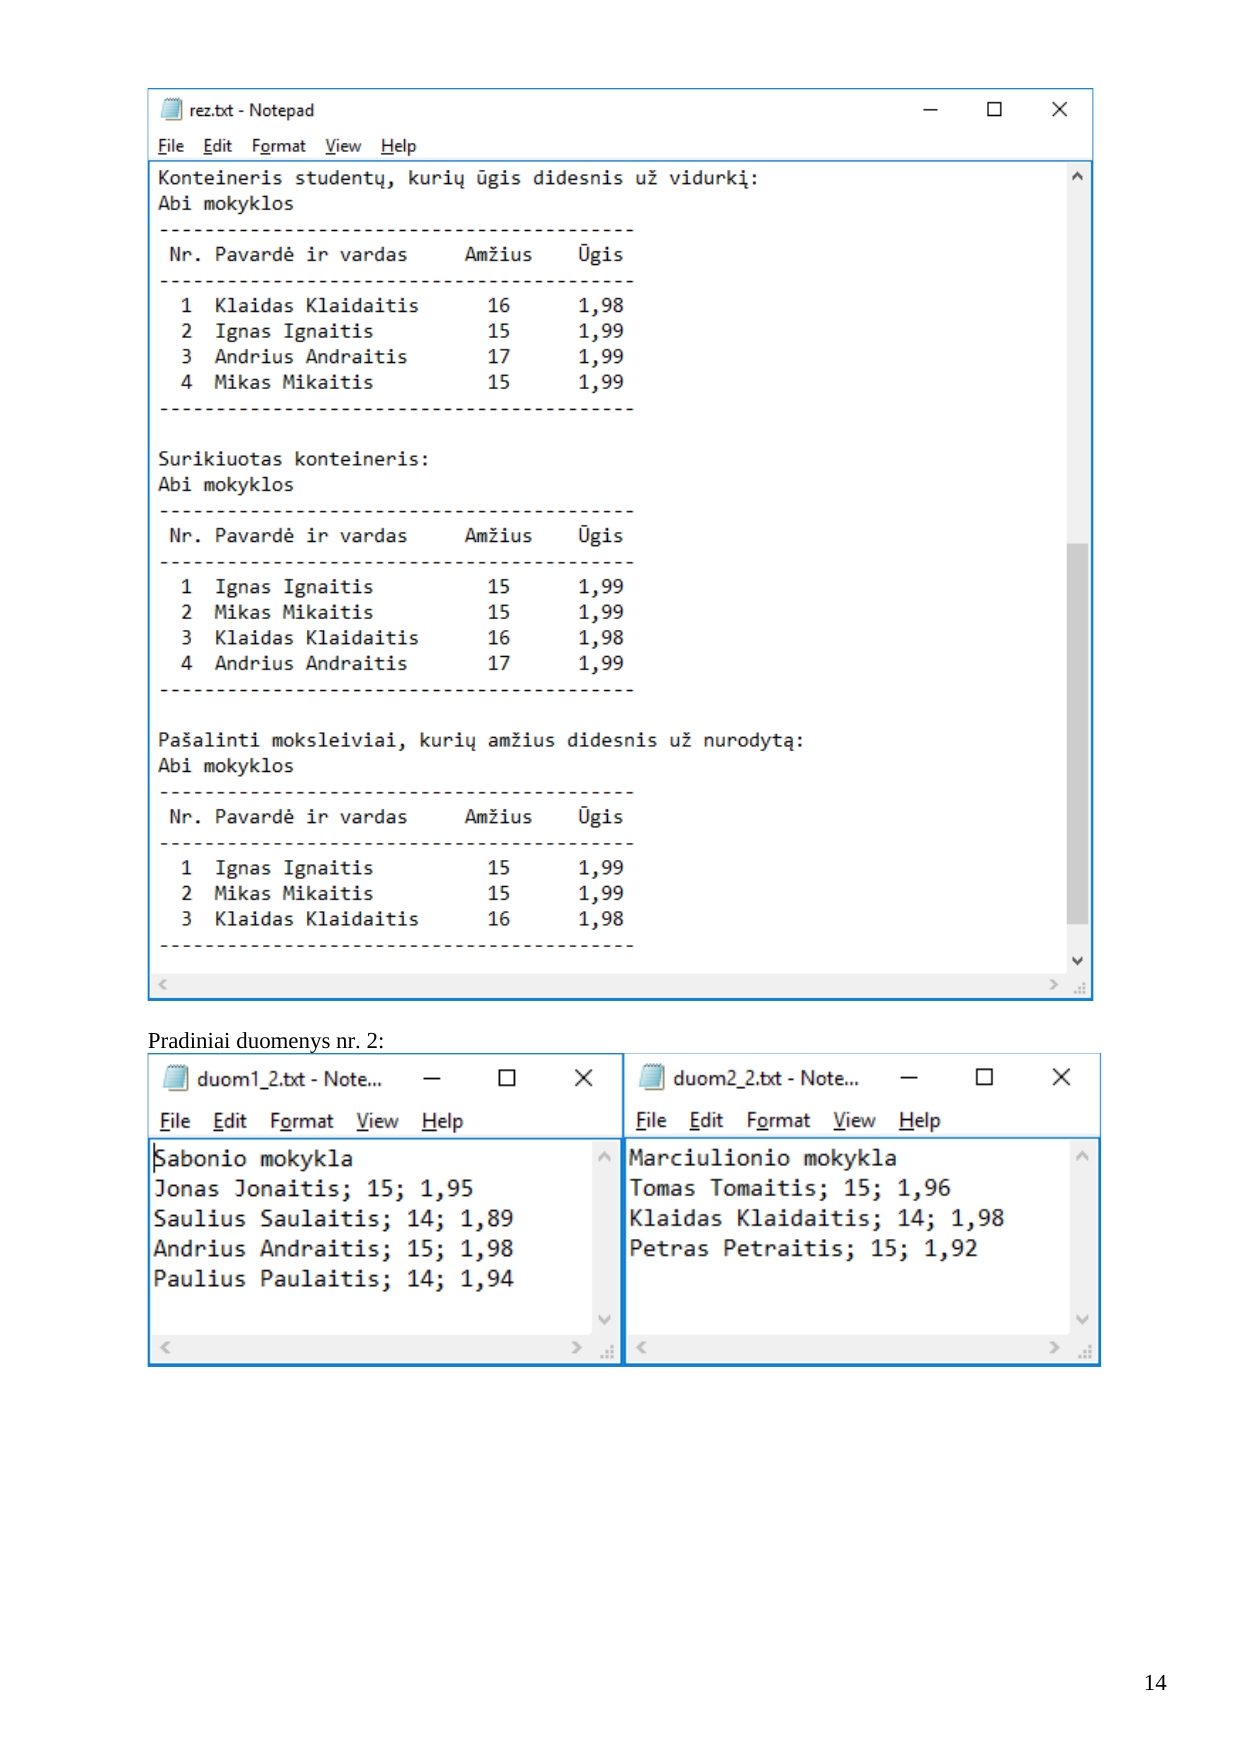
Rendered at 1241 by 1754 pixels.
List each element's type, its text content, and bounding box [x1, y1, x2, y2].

picture [147, 1053, 1102, 1367]
text Pradiniai duomenys nr. 2: [148, 1027, 1181, 1053]
picture [147, 88, 1094, 1001]
